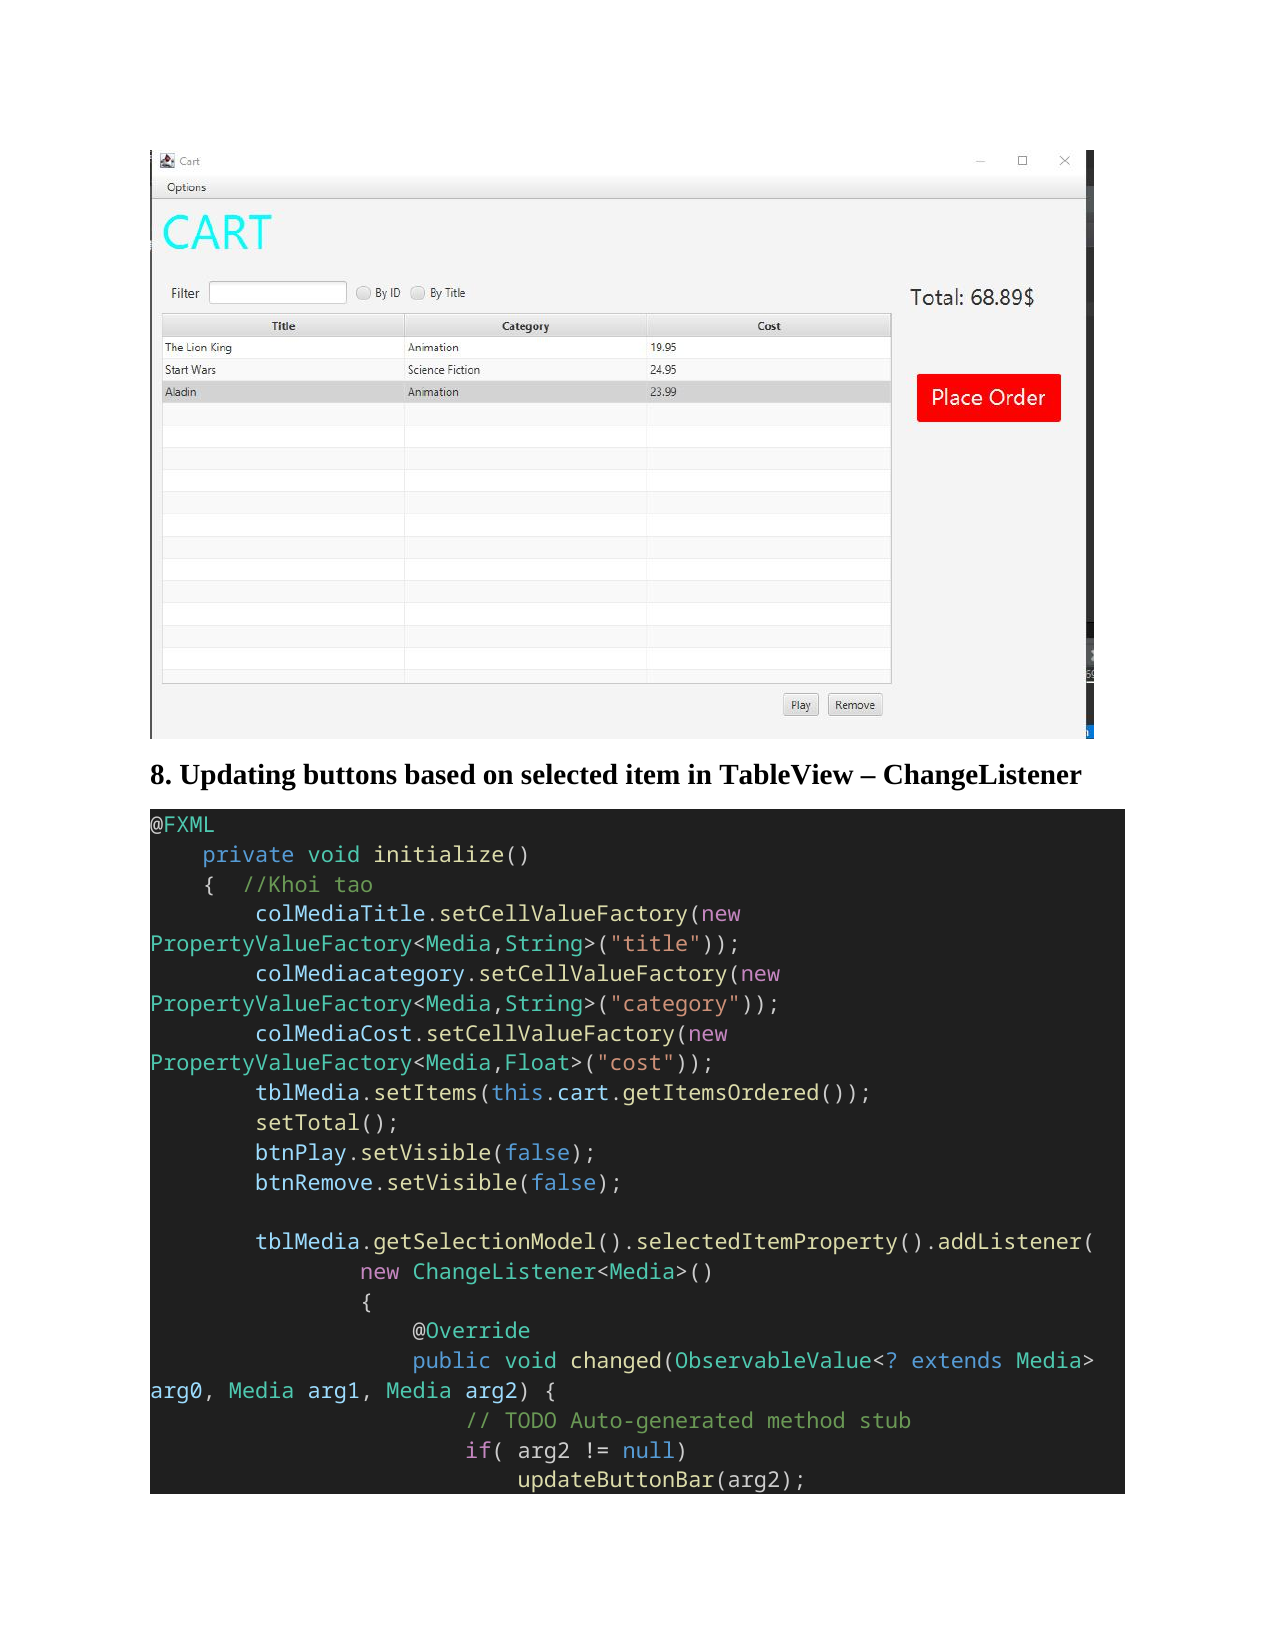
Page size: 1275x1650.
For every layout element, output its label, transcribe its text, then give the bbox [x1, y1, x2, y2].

text // TODO Auto-generated method stub [150, 1405, 1125, 1435]
text btnRemove.setVisible(false); [150, 1167, 1125, 1196]
text private void initialize() [150, 839, 1125, 869]
text tblMedia.setItems(this.cart.getItemsOrdered()); [150, 1077, 1125, 1107]
text colMediacategory.setCellValueFactory(new PropertyValueFactory<Media,String>("category")); [150, 958, 1125, 1018]
text btnPlay.setVisible(false); [150, 1137, 1125, 1167]
text 8. Updating buttons based on selected item in TableView – ChangeListener [150, 757, 1125, 790]
text if( arg2 != null) [150, 1435, 1125, 1464]
text colMediaCost.setCellValueFactory(new PropertyValueFactory<Media,Float>("cost")); [150, 1018, 1125, 1077]
text tblMedia.getSelectionModel().selectedItemProperty().addListener( [150, 1226, 1125, 1256]
text new ChangeListener<Media>() [150, 1256, 1125, 1286]
text public void changed(ObservableValue<? extends Media> arg0, Media arg1, Media arg2) { [150, 1345, 1125, 1405]
text colMediaTitle.setCellValueFactory(new PropertyValueFactory<Media,String>("title")); [150, 898, 1125, 958]
text { [150, 1286, 1125, 1316]
text @FXML [150, 809, 1125, 839]
text { //Khoi tao [150, 869, 1125, 898]
text updateButtonBar(arg2); [150, 1464, 1125, 1494]
text setTotal(); [150, 1107, 1125, 1137]
picture [150, 150, 1094, 739]
text @Override [150, 1316, 1125, 1345]
